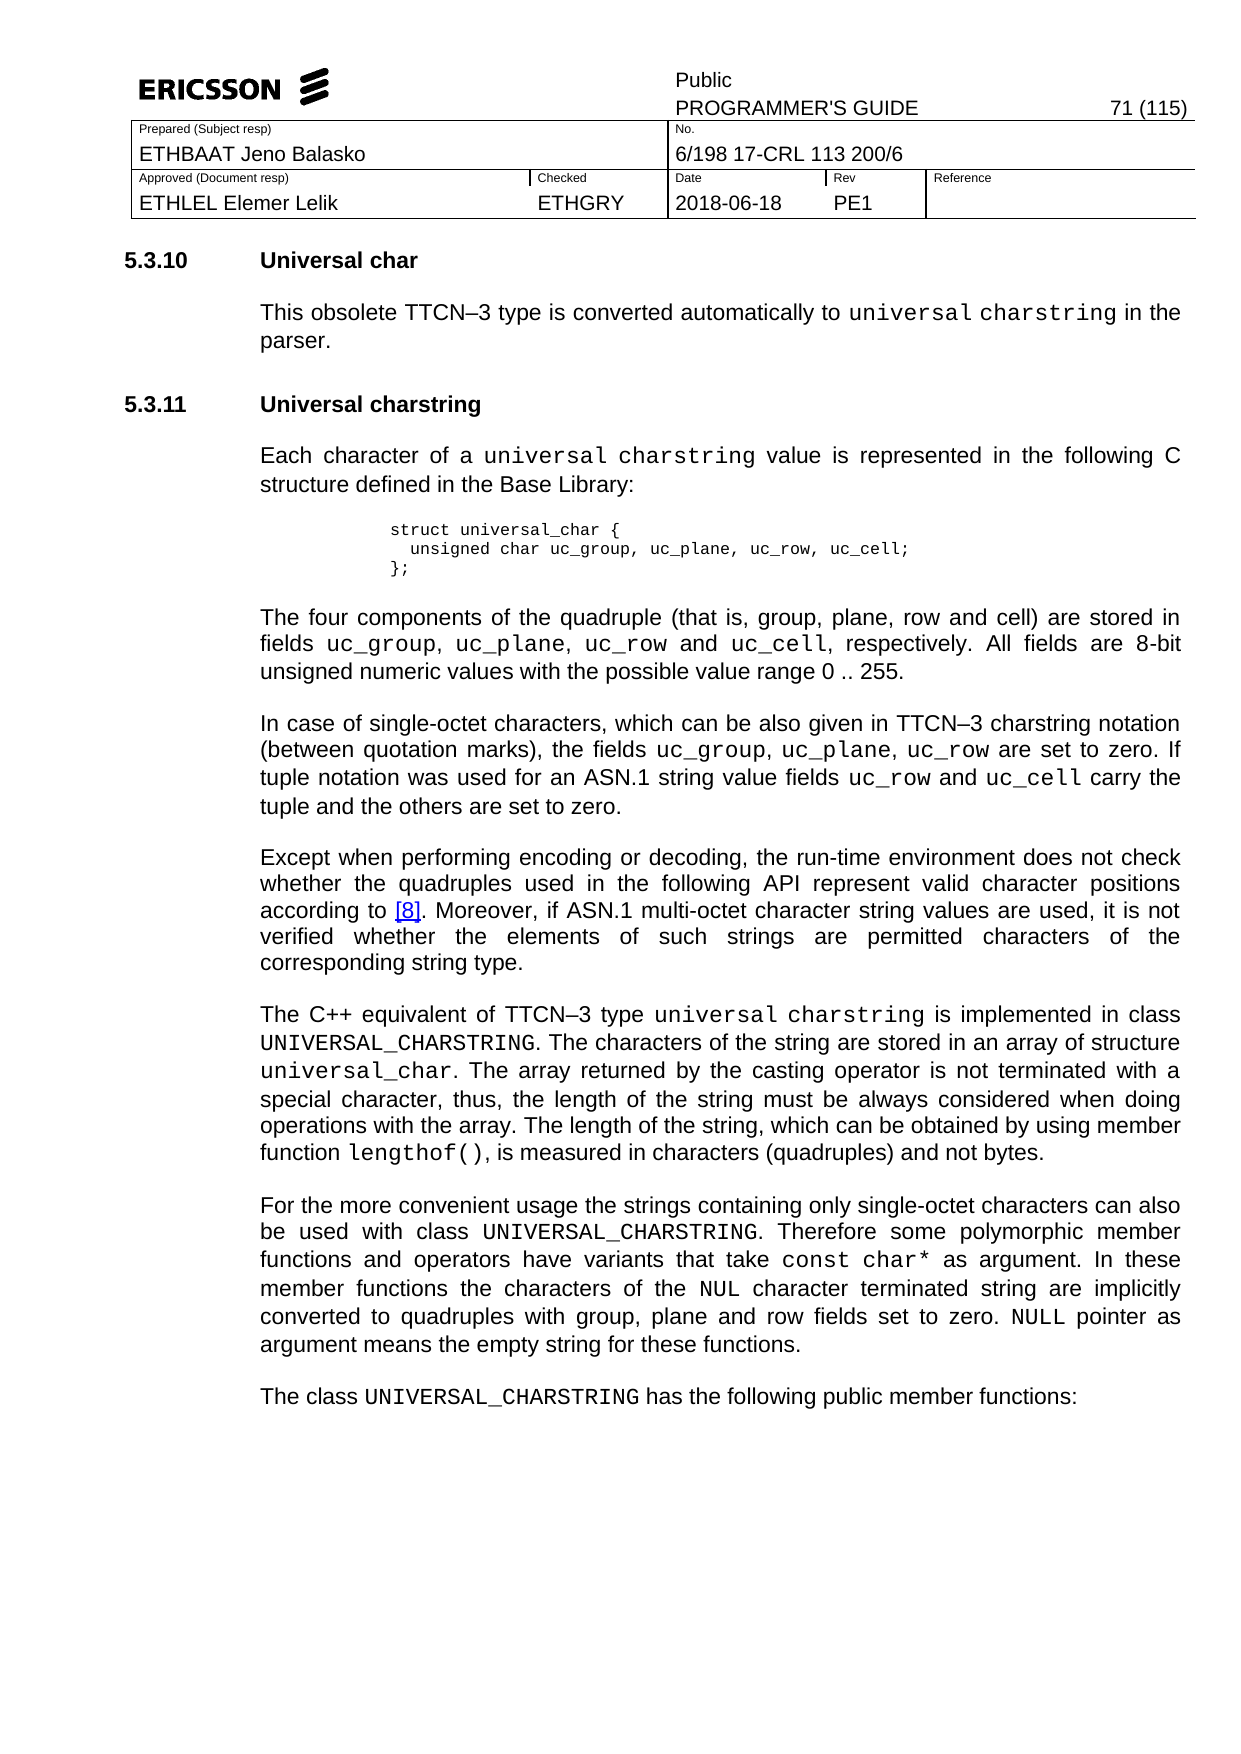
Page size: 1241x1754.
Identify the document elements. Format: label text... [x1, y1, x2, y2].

text unsigned char uc_group, uc_plane, uc_row, uc_cell; [390, 541, 1181, 560]
text Except when performing encoding or decoding, the run-time environment does not check whether the quadruples used in the following API represent valid character positions according to [8]. Moreover, if ASN.1 multi-octet character string values are used, it is not verified whether the elements of such strings are permitted characters of the corresponding string type. [260, 844, 1181, 976]
picture [138, 67, 329, 106]
text Each character of a universal charstring value is represented in the following C structure defined in the Base Library: [260, 442, 1181, 497]
text The class UNIVERSAL_CHARSTRING has the following public member functions: [260, 1383, 1181, 1411]
subtitle Universal charstring [124, 391, 1181, 417]
text This obsolete TTCN–3 type is converted automatically to universal charstring in the parser. [260, 299, 1181, 353]
text The C++ equivalent of TTCN–3 type universal charstring is implemented in class UNIVERSAL_CHARSTRING. The characters of the string are stored in an array of structure universal_char. The array returned by the casting operator is not terminated with a special character, thus, the length of the string must be always considered when doing operations with the array. The length of the string, which can be obtained by using member function lengthof(), is measured in characters (quadruples) and not bytes. [260, 1001, 1181, 1167]
text struct universal_char { [390, 522, 1181, 541]
text For the more convenient usage the strings containing only single-octet characters can also be used with class UNIVERSAL_CHARSTRING. Therefore some polymorphic member functions and operators have variants that take const char* as argument. In these member functions the characters of the NUL character terminated string are implicitly converted to quadruples with group, plane and row fields set to zero. NULL pointer as argument means the empty string for these functions. [260, 1192, 1181, 1358]
text The four components of the quadruple (that is, group, plane, row and cell) are stored in fields uc_group, uc_plane, uc_row and uc_cell, respectively. All fields are 8-bit unsigned numeric values with the possible value range 0 .. 255. [260, 603, 1181, 684]
text }; [390, 560, 1181, 578]
text In case of single-octet characters, which can be also given in TTCN–3 charstring notation (between quotation marks), the fields uc_group, uc_plane, uc_row are set to zero. If tuple notation was used for an ASN.1 string value fields uc_row and uc_cell carry the tuple and the others are set to zero. [260, 709, 1181, 819]
subtitle Universal char [124, 247, 1181, 274]
